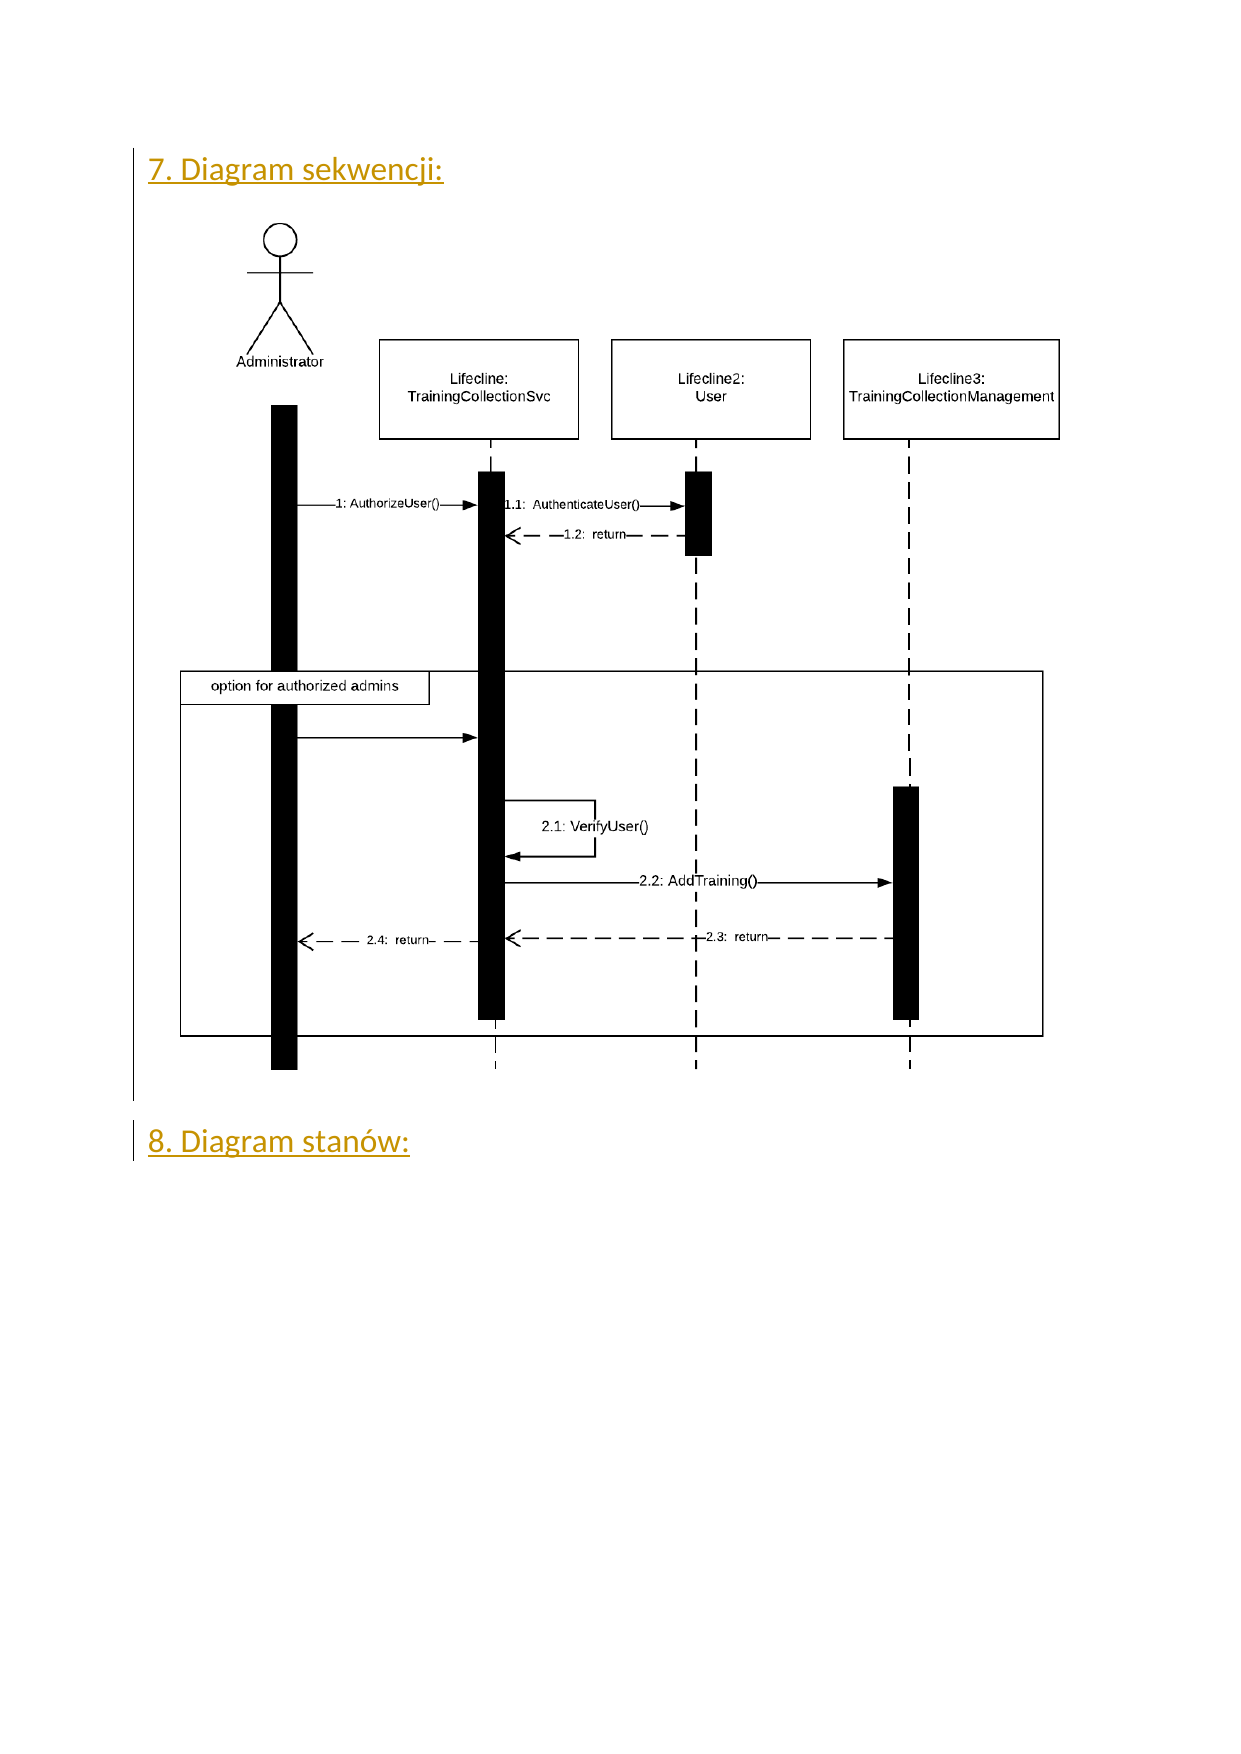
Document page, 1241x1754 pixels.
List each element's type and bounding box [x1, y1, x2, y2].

picture [147, 190, 1092, 1102]
